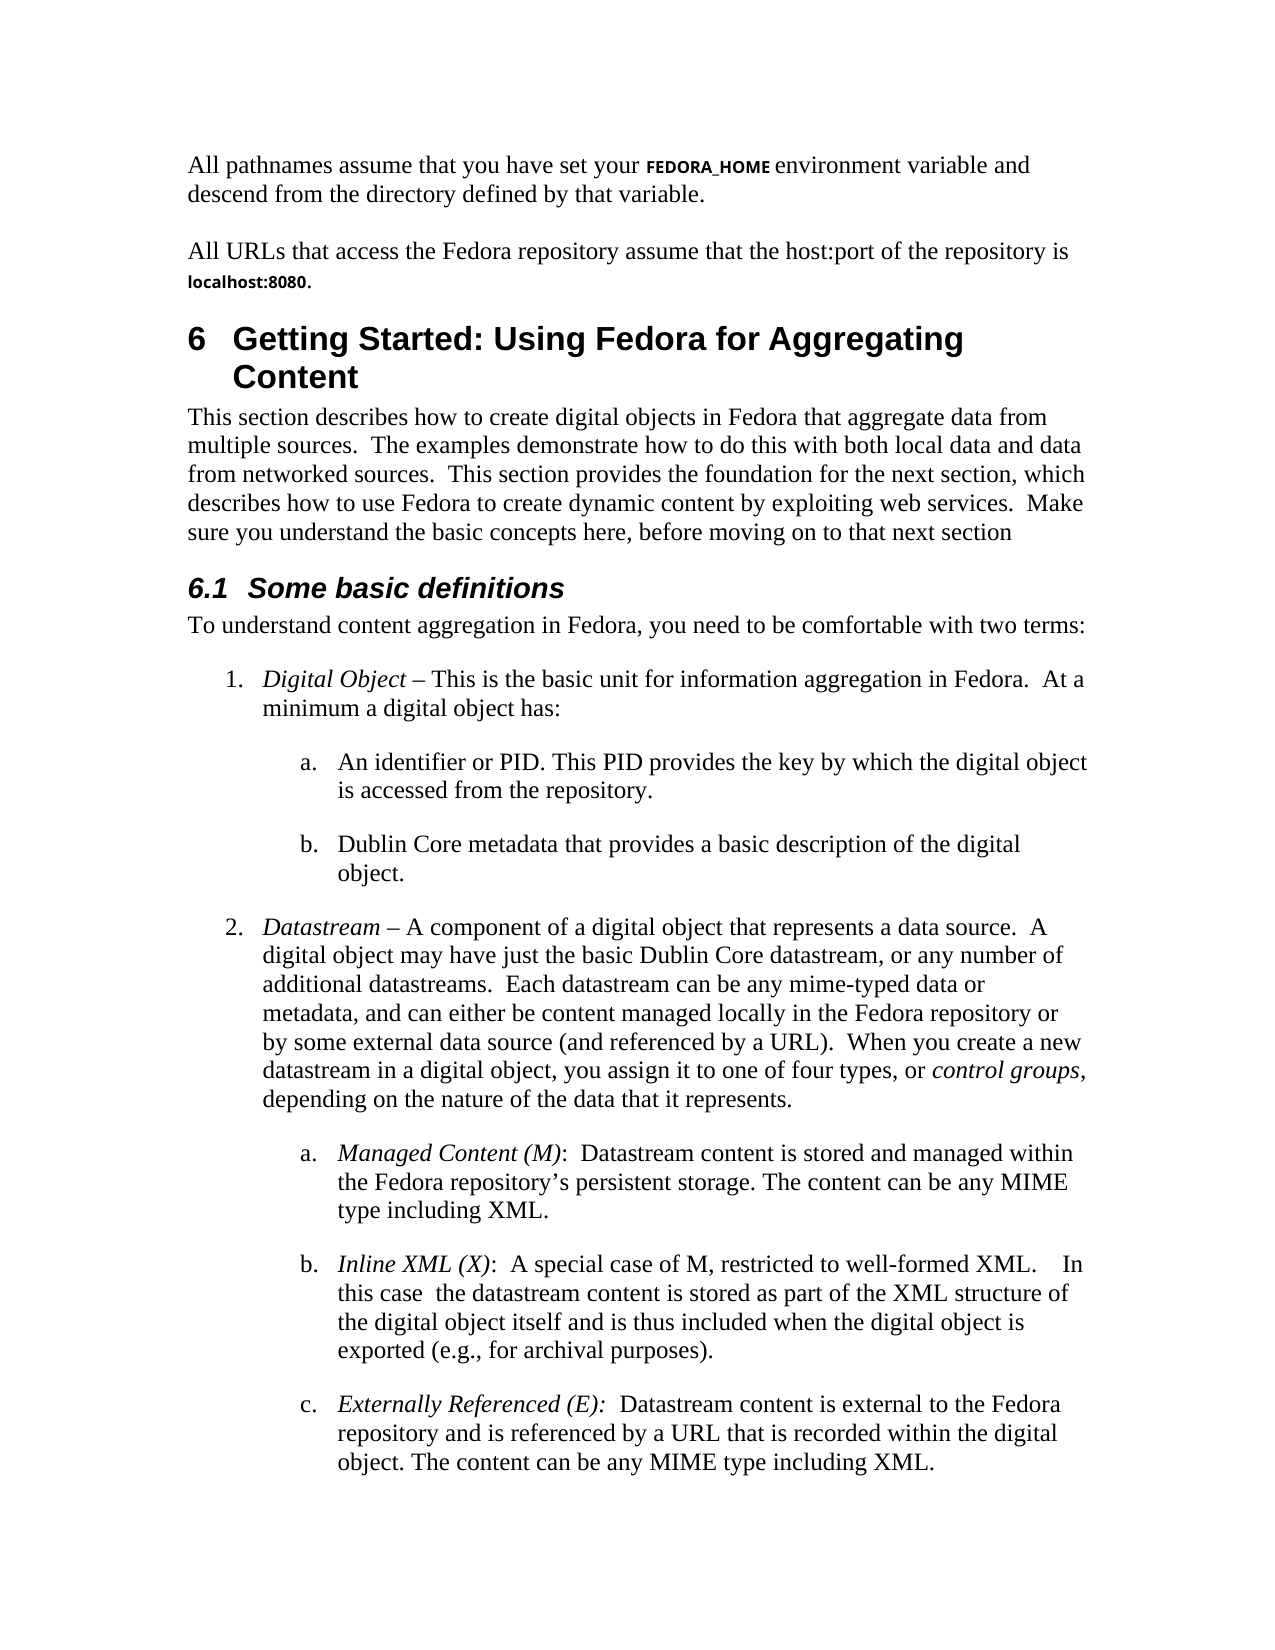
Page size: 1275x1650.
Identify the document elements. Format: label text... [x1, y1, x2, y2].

list Inline XML (X): A special case of M, restricted to well-formed XML. In this case the datastream content is stored as part of the XML structure of the digital object itself and is thus included when the digital object is exported (e.g., for archival purposes). [300, 1249, 1087, 1364]
subtitle Some basic definitions [187, 571, 1087, 604]
list Externally Referenced (E): Datastream content is external to the Fedora repository and is referenced by a URL that is recorded within the digital object. The content can be any MIME type including XML. [300, 1389, 1087, 1475]
list An identifier or PID. This PID provides the key by which the digital object is accessed from the repository. [300, 747, 1087, 804]
text All pathnames assume that you have set your FEDORA_HOME environment variable and descend from the directory defined by that variable. [187, 150, 1087, 207]
subtitle Getting Started: Using Fedora for Aggregating Content [187, 319, 1087, 396]
text This section describes how to create digital objects in Fedora that aggregate data from multiple sources. The examples demonstrate how to do this with both local data and data from networked sources. This section provides the foundation for the next section, which describes how to use Fedora to create dynamic content by exploiting web services. Make sure you understand the basic concepts here, before moving on to that next section [187, 402, 1087, 546]
text All URLs that access the Fedora repository assume that the host:port of the repository is localhost:8080. [187, 236, 1087, 294]
list Datastream – A component of a digital object that represents a data source. A digital object may have just the basic Dublin Core datastream, or any number of additional datastreams. Each datastream can be any mime-typed data or metadata, and can either be content managed locally in the Fedora repository or by some external data source (and referenced by a URL). When you create a new datastream in a digital object, you assign it to one of four types, or control groups, depending on the nature of the data that it represents. [225, 912, 1087, 1113]
list Dublin Core metadata that provides a basic description of the digital object. [300, 829, 1087, 887]
list Managed Content (M): Datastream content is stored and managed within the Fedora repository’s persistent storage. The content can be any MIME type including XML. [300, 1138, 1087, 1224]
list Digital Object – This is the basic unit for information aggregation in Fedora. At a minimum a digital object has: [225, 664, 1087, 722]
text To understand content aggregation in Fedora, you need to be comfortable with two terms: [187, 610, 1087, 639]
